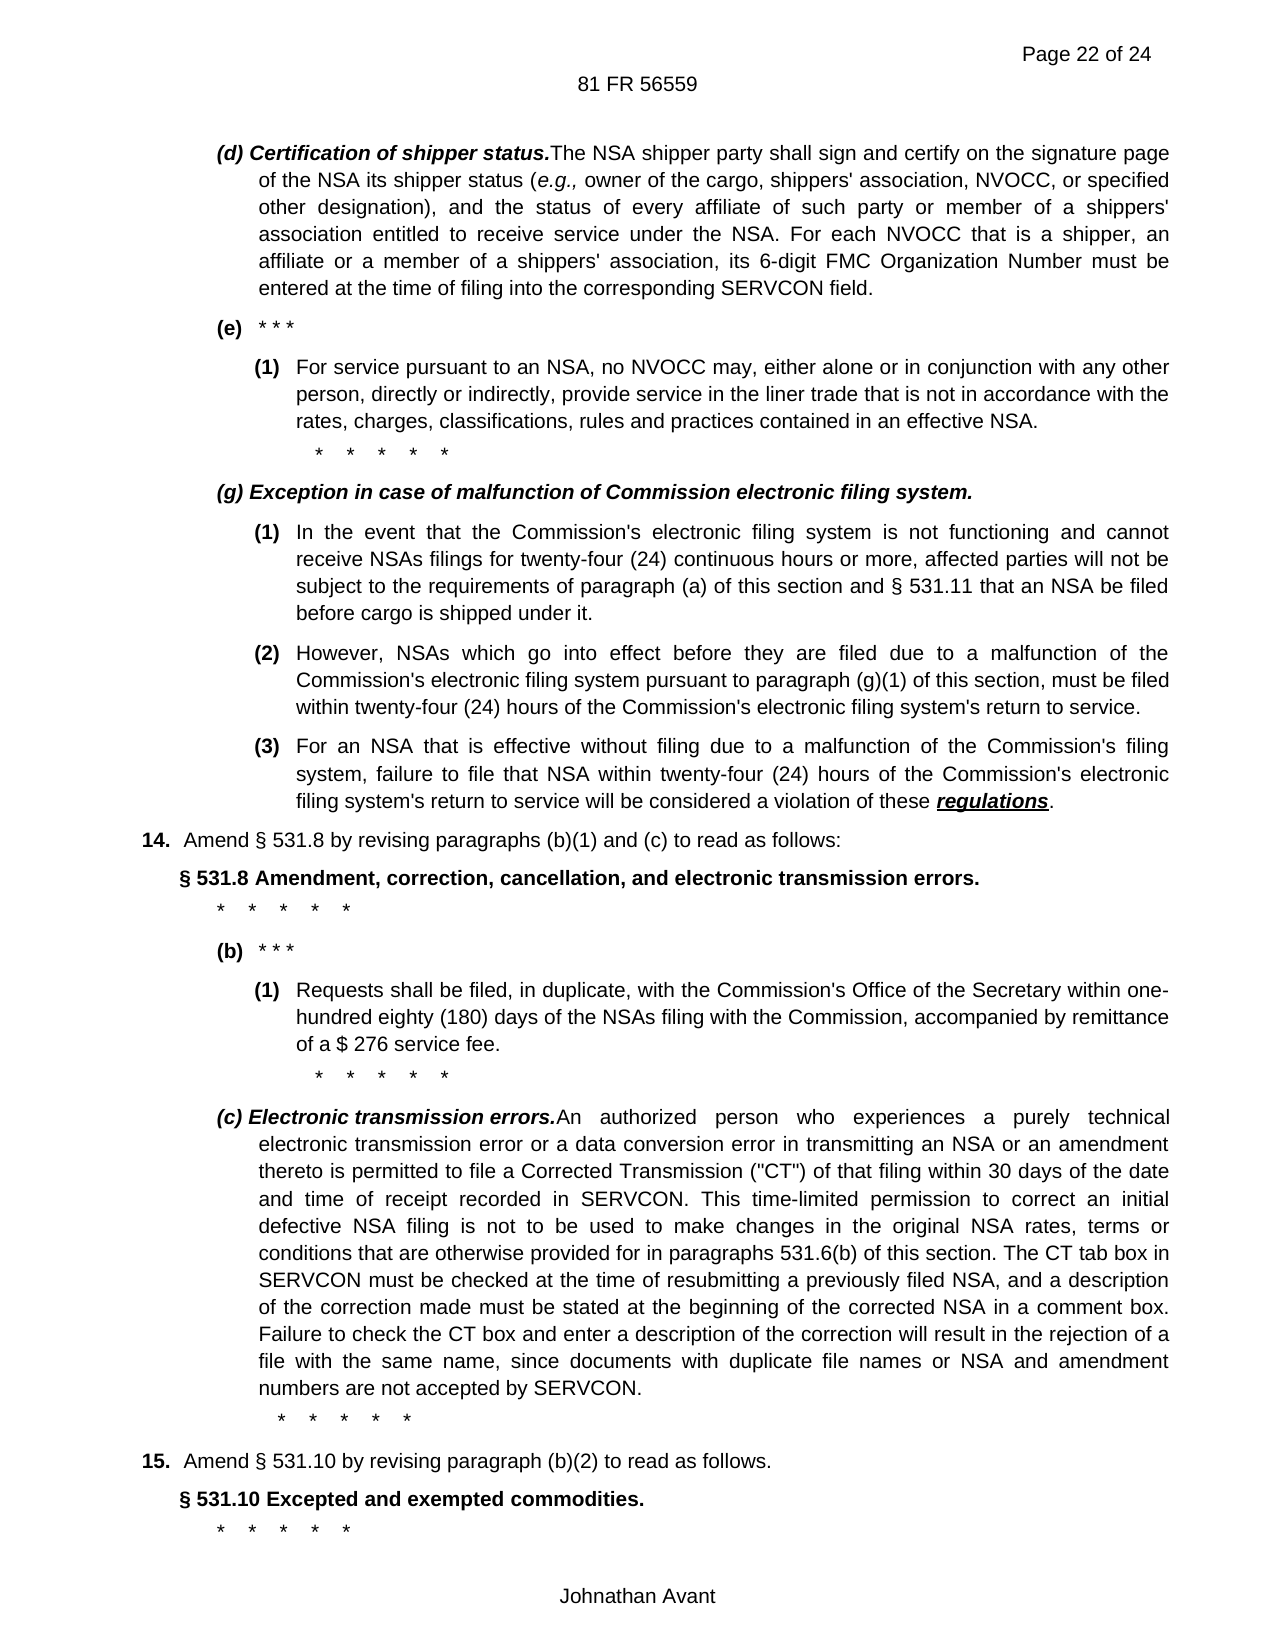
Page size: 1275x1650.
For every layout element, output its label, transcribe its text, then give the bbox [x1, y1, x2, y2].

text * * * * * [292, 1062, 1171, 1089]
list cancellation, and electronic transmission errors. [179, 864, 1171, 889]
list rors.An authorized person who experiences a purely technical electronic transmission error or a data conversion error in transmitting an NSA or an amendment thereto is permitted to file a Corrected Transmission ("CT") of that filing within 30 days of the date and time of receipt recorded in SERVCON. This time-limited permission to correct an initial defective NSA filing is not to be used to make changes in the original NSA rates, terms or conditions that are otherwise provided for in paragraphs 531.6(b) of this section. The CT tab box in SERVCON must be checked at the time of resubmitting a previously filed NSA, and a description of the correction made must be stated at the beginning of the corrected NSA in a comment box. Failure to check the CT box and enter a description of the correction will result in the rejection of a file with the same name, since documents with duplicate file names or NSA and amendment numbers are not accepted by SERVCON. [217, 1102, 1171, 1400]
list However, NSAs which go into effect before they are filed due to a malfunction of the Commission's electronic filing system pursuant to paragraph (g)(1) of this section, must be filed within twenty-four (24) hours of the Commission's electronic filing system's return to service. [254, 637, 1171, 719]
list * * * [217, 935, 1171, 962]
list For an NSA that is effective without filing due to a malfunction of the Commission's filing system, failure to file that NSA within twenty-four (24) hours of the Commission's electronic filing system's return to service will be considered a violation of these regulations. [254, 731, 1171, 812]
text * * * * * [217, 896, 1171, 923]
list For service pursuant to an NSA, no NVOCC may, either alone or in conjunction with any other person, directly or indirectly, provide service in the liner trade that is not in accordance with the rates, charges, classifications, rules and practices contained in an effective NSA. [254, 352, 1171, 433]
list Amend § 531.8 by revising paragraphs (b)(1) and (c) to read as follows: [142, 825, 1171, 852]
list commodities. [179, 1485, 1171, 1510]
list In the event that the Commission's electronic filing system is not functioning and cannot receive NSAs filings for twenty-four (24) continuous hours or more, affected parties will not be subject to the requirements of paragraph (a) of this section and § 531.11 that an NSA be filed before cargo is shipped under it. [254, 517, 1171, 625]
text * * * * * [217, 1517, 1171, 1544]
text * * * * * [292, 439, 1171, 467]
text * * * * * [254, 1406, 1171, 1433]
list Amend § 531.10 by revising paragraph (b)(2) to read as follows. [142, 1446, 1171, 1473]
list * * * [217, 312, 1171, 339]
list Requests shall be filed, in duplicate, with the Commission's Office of the Secretary within one-hundred eighty (180) days of the NSAs filing with the Commission, accompanied by remittance of a $ 276 service fee. [254, 975, 1171, 1056]
list nction of Commission electronic filing system. [217, 479, 1171, 504]
list tatus.The NSA shipper party shall sign and certify on the signature page of the NSA its shipper status (e.g., owner of the cargo, shippers' association, NVOCC, or specified other designation), and the status of every affiliate of such party or member of a shippers' association entitled to receive service under the NSA. For each NVOCC that is a shipper, an affiliate or a member of a shippers' association, its 6-digit FMC Organization Number must be entered at the time of filing into the corresponding SERVCON field. [217, 137, 1171, 300]
